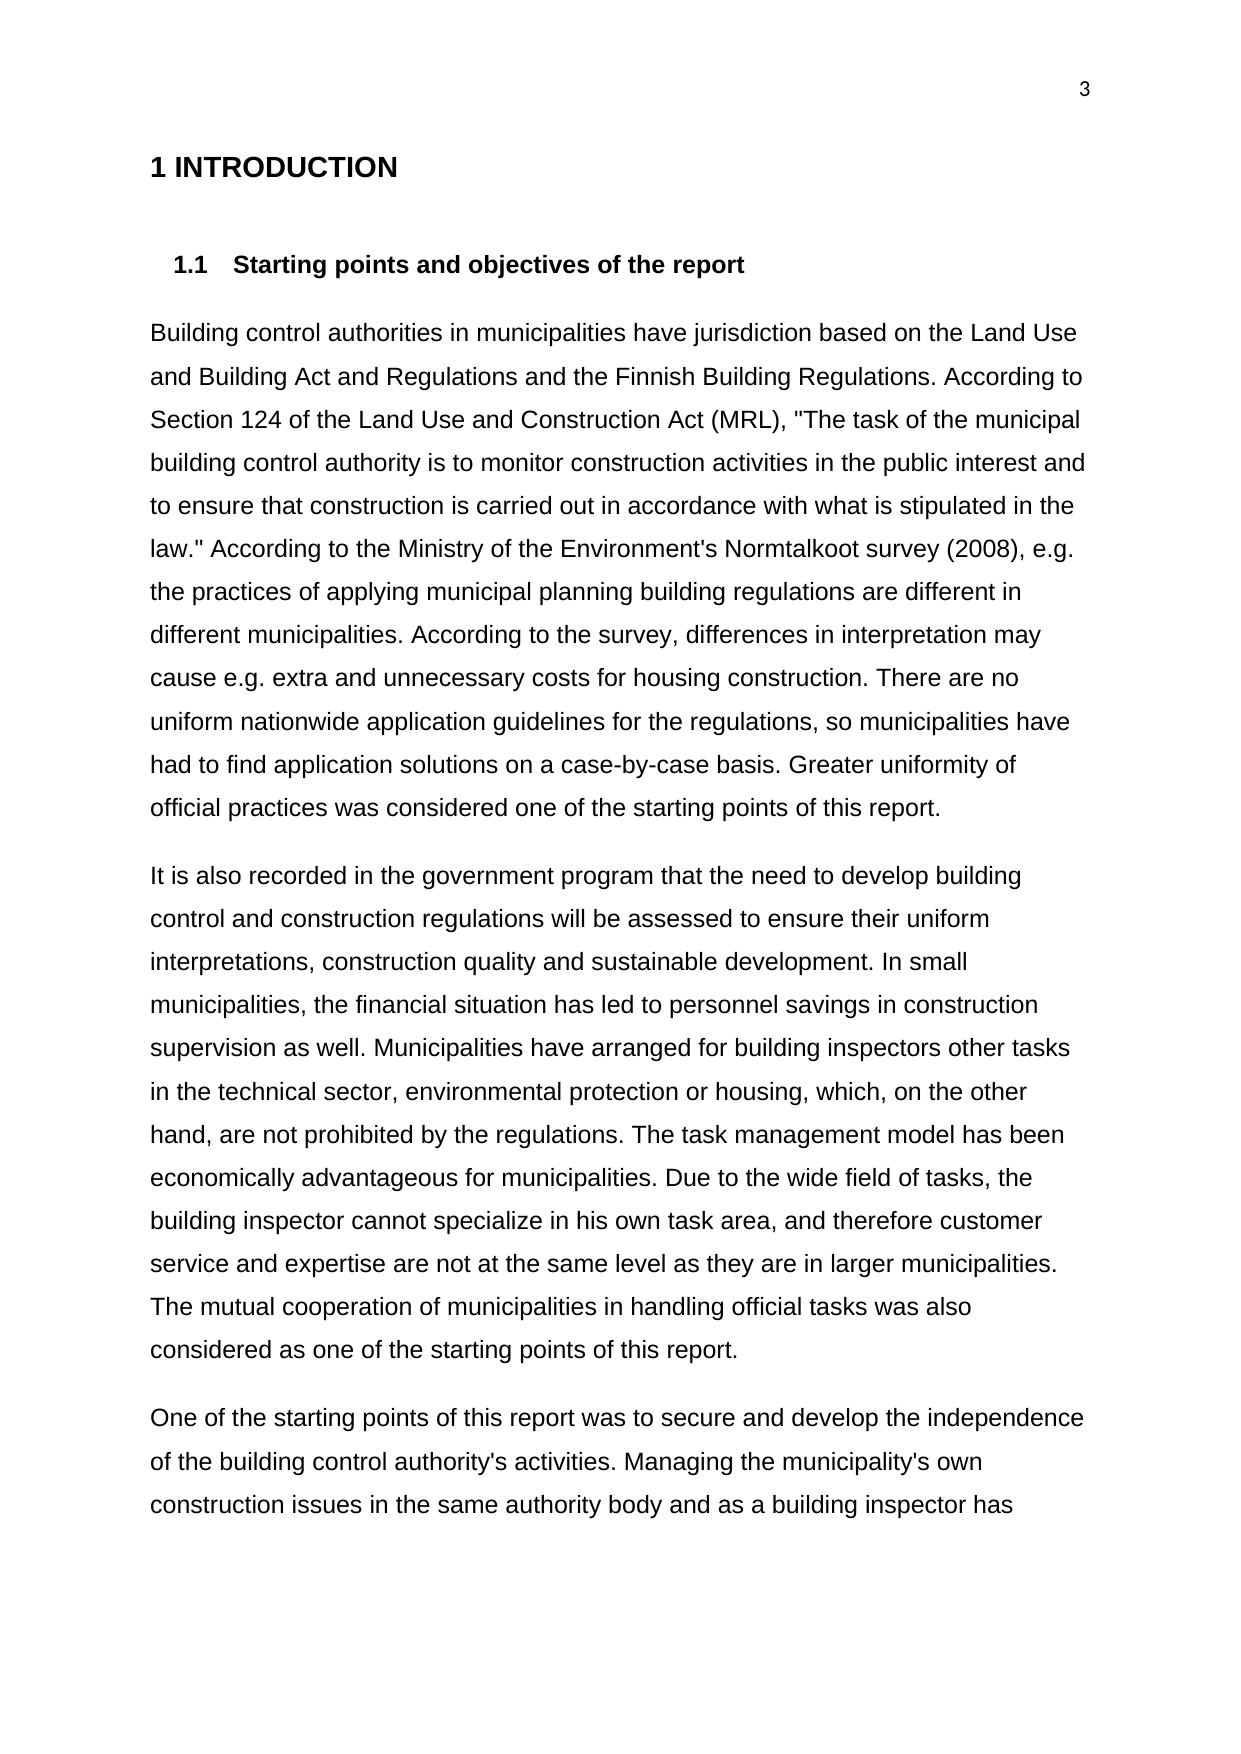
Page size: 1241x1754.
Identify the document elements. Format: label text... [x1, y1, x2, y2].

subtitle Starting points and objectives of the report [173, 250, 1090, 279]
text Building control authorities in municipalities have jurisdiction based on the Land Use and Building Act and Regulations and the Finnish Building Regulations. According to Section 124 of the Land Use and Construction Act (MRL), "The task of the municipal building control authority is to monitor construction activities in the public interest and to ensure that construction is carried out in accordance with what is stipulated in the law." According to the Ministry of the Environment's Normtalkoot survey (2008), e.g. the practices of applying municipal planning building regulations are different in different municipalities. According to the survey, differences in interpretation may cause e.g. extra and unnecessary costs for housing construction. There are no uniform nationwide application guidelines for the regulations, so municipalities have had to find application solutions on a case-by-case basis. Greater uniformity of official practices was considered one of the starting points of this report. [150, 318, 1090, 822]
subtitle 1 INTRODUCTION [150, 150, 1090, 183]
text It is also recorded in the government program that the need to develop building control and construction regulations will be assessed to ensure their uniform interpretations, construction quality and sustainable development. In small municipalities, the financial situation has led to personnel savings in construction supervision as well. Municipalities have arranged for building inspectors other tasks in the technical sector, environmental protection or housing, which, on the other hand, are not prohibited by the regulations. The task management model has been economically advantageous for municipalities. Due to the wide field of tasks, the building inspector cannot specialize in his own task area, and therefore customer service and expertise are not at the same level as they are in larger municipalities. The mutual cooperation of municipalities in handling official tasks was also considered as one of the starting points of this report. [150, 861, 1090, 1364]
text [150, 1403, 1090, 1518]
